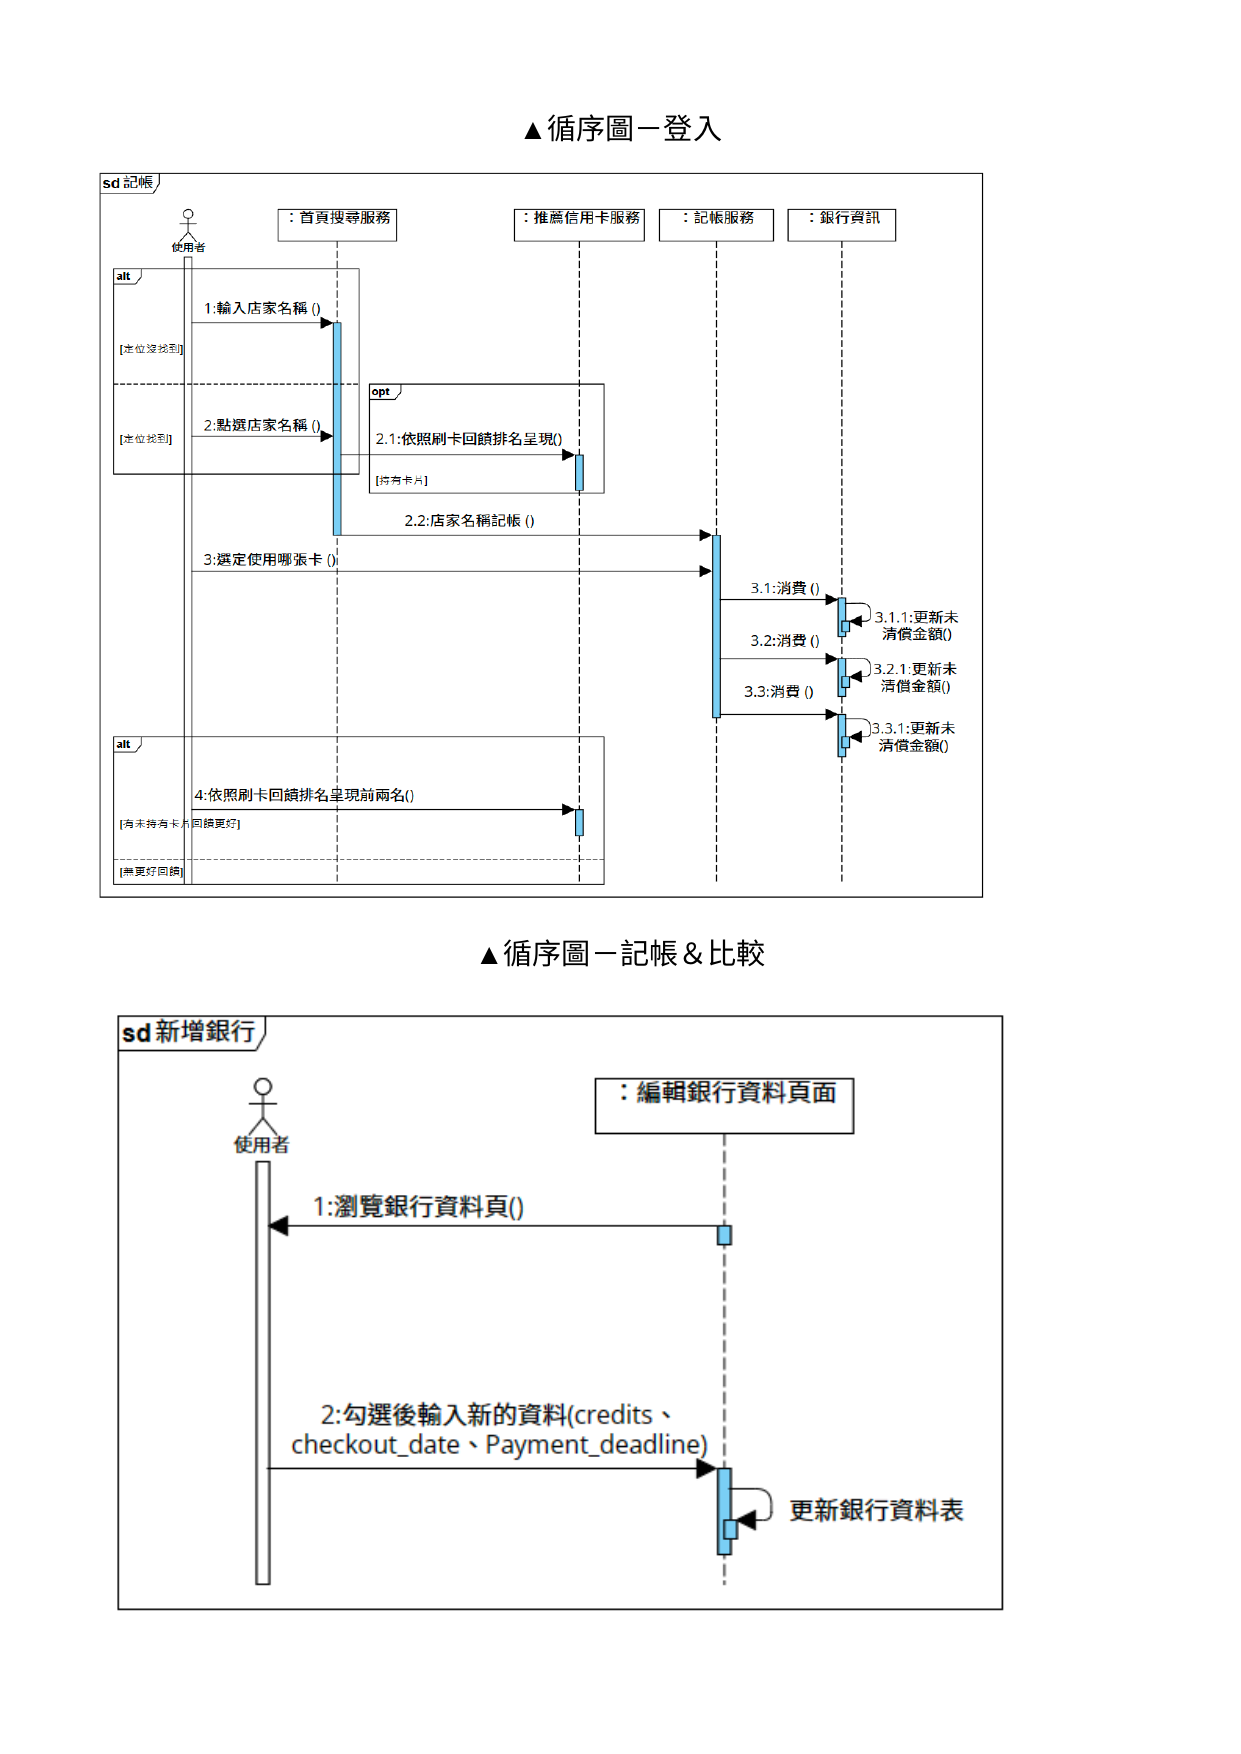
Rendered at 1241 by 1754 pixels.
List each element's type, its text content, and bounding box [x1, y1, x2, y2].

text ▲循序圖－記帳＆比較 [89, 914, 1152, 989]
picture [88, 164, 997, 910]
text ▲循序圖－登入 [89, 89, 1152, 164]
picture [88, 989, 1041, 1637]
